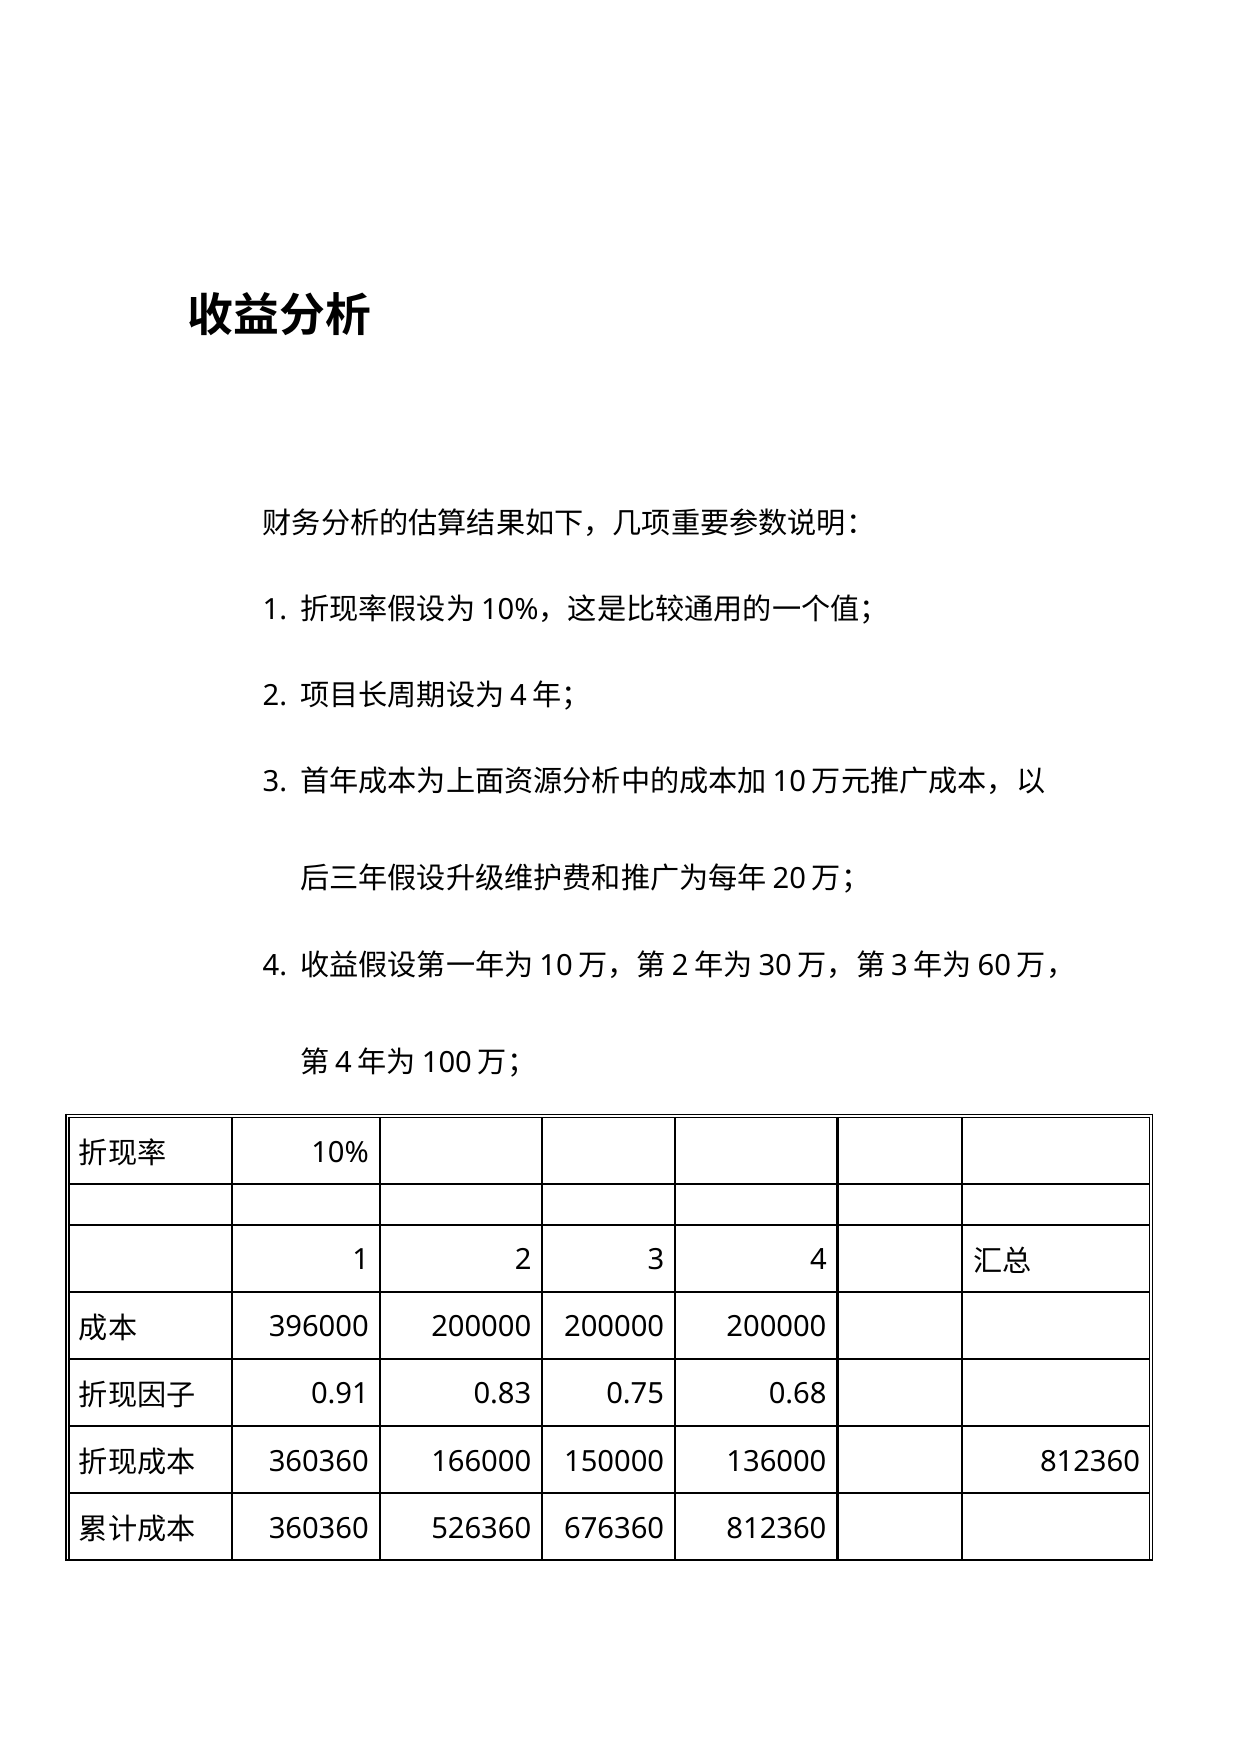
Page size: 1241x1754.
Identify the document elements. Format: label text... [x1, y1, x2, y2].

table_cell 0.83 [381, 1360, 541, 1425]
table_cell 150000 [543, 1427, 674, 1492]
table_cell [963, 1360, 1149, 1425]
table_cell 396000 [233, 1293, 379, 1358]
table_cell 3 [543, 1226, 674, 1291]
table_cell 0.75 [543, 1360, 674, 1425]
subtitle 收益分析 [187, 262, 1053, 360]
table_cell 成本 [70, 1293, 231, 1358]
table_cell [963, 1494, 1149, 1559]
table_cell [839, 1427, 961, 1492]
list 首年成本为上面资源分析中的成本加10万元推广成本，以后三年假设升级维护费和推广为每年20万； [262, 746, 1053, 909]
list 收益假设第一年为10万，第2年为30万，第3年为60万，第4年为100万； [262, 930, 1053, 1092]
table_cell 200000 [543, 1293, 674, 1358]
table_cell 526360 [381, 1494, 541, 1559]
table_cell 折现成本 [70, 1427, 231, 1492]
table_cell 2 [381, 1226, 541, 1291]
table_cell 1 [233, 1226, 379, 1291]
list 项目长周期设为4年； [262, 660, 1053, 725]
table_cell 0.91 [233, 1360, 379, 1425]
table_cell [839, 1293, 961, 1358]
table_cell [381, 1185, 541, 1224]
table_cell [839, 1494, 961, 1559]
table_cell 812360 [676, 1494, 836, 1559]
table_cell [839, 1226, 961, 1291]
table_header 折现率 [70, 1118, 231, 1183]
table_cell [543, 1185, 674, 1224]
table_cell 累计成本 [70, 1494, 231, 1559]
table_cell [70, 1185, 231, 1224]
table_cell 360360 [233, 1494, 379, 1559]
table_cell [839, 1360, 961, 1425]
table_header [839, 1118, 961, 1183]
table_header [381, 1118, 541, 1183]
table_cell 200000 [381, 1293, 541, 1358]
table_cell 0.68 [676, 1360, 836, 1425]
table_cell 812360 [963, 1427, 1149, 1492]
table_cell 折现因子 [70, 1360, 231, 1425]
table_header 10% [233, 1118, 379, 1183]
table_cell [233, 1185, 379, 1224]
table_cell [676, 1185, 836, 1224]
table_cell 200000 [676, 1293, 836, 1358]
table_cell [963, 1293, 1149, 1358]
table_cell [839, 1185, 961, 1224]
table_cell 166000 [381, 1427, 541, 1492]
table_cell 676360 [543, 1494, 674, 1559]
text 财务分析的估算结果如下，几项重要参数说明： [262, 488, 1053, 553]
table_cell 136000 [676, 1427, 836, 1492]
table_header [963, 1118, 1149, 1183]
table_cell 4 [676, 1226, 836, 1291]
table_cell [963, 1185, 1149, 1224]
table_cell 360360 [233, 1427, 379, 1492]
table_header [543, 1118, 674, 1183]
table_cell 汇总 [963, 1226, 1149, 1291]
table_cell [70, 1226, 231, 1291]
list 折现率假设为10%，这是比较通用的一个值； [262, 574, 1053, 639]
table_header [676, 1118, 836, 1183]
